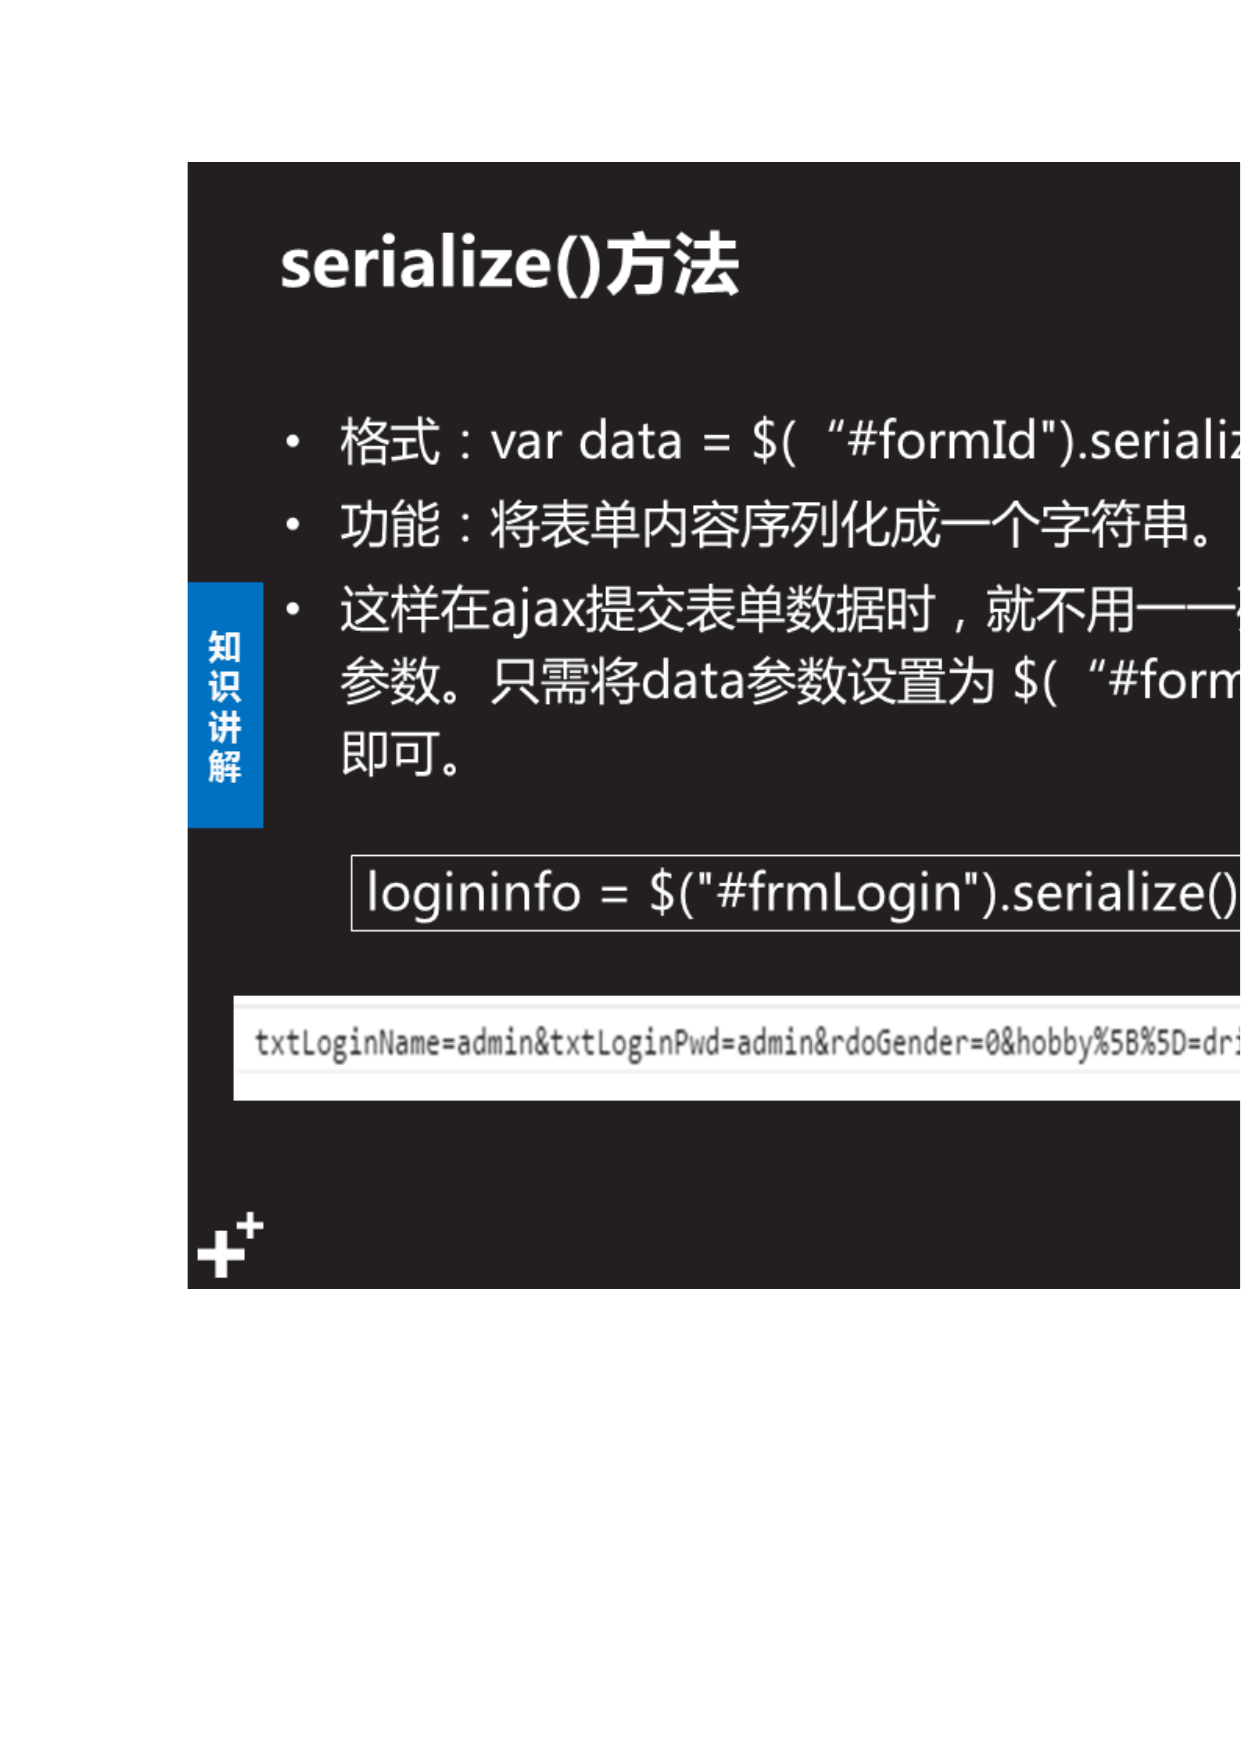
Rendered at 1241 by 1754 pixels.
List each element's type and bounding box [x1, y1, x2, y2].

picture [187, 162, 1241, 1289]
